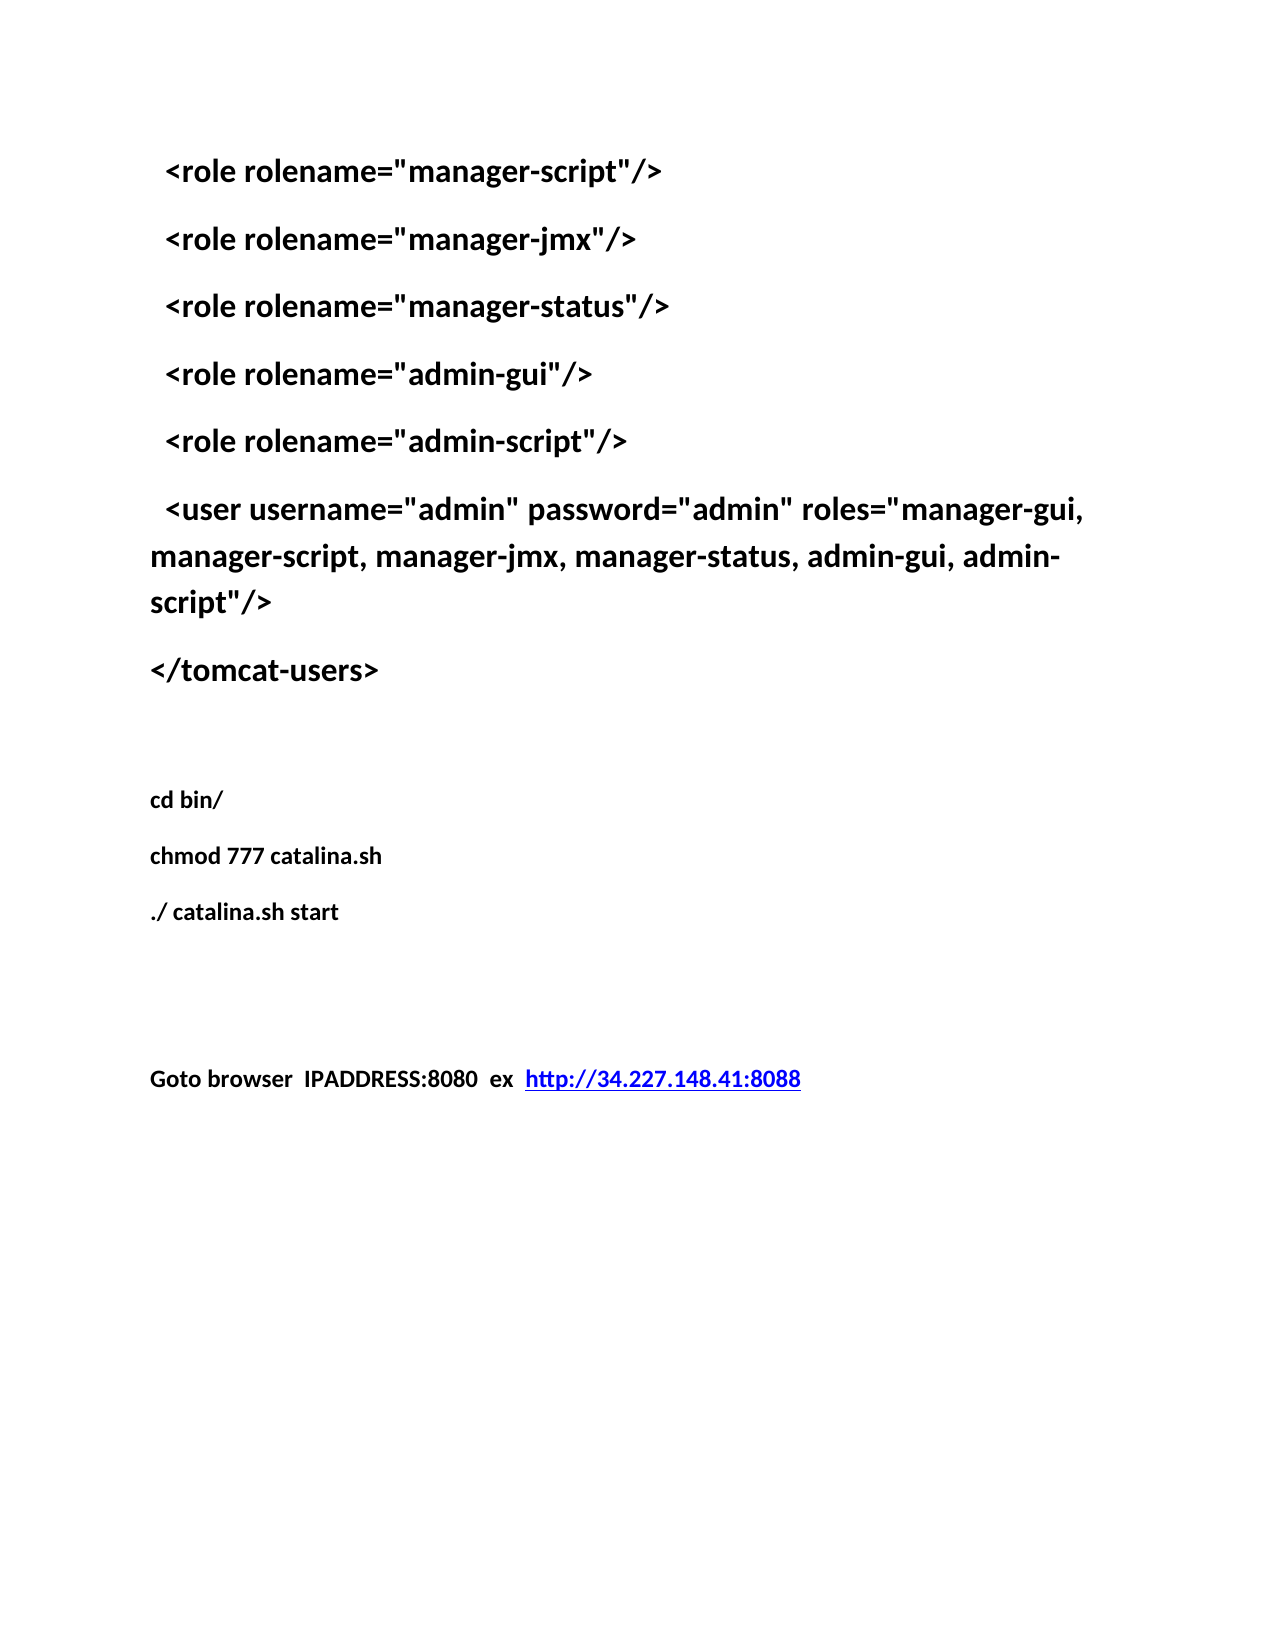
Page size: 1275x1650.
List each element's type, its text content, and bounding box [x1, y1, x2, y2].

text <role rolename="manager-jmx"/> [150, 218, 1125, 258]
text <role rolename="admin-gui"/> [150, 353, 1125, 393]
text chmod 777 catalina.sh [150, 840, 1125, 871]
text <role rolename="admin-script"/> [150, 420, 1125, 461]
text <role rolename="manager-script"/> [150, 150, 1125, 191]
text <user username="admin" password="admin" roles="manager-gui, manager-script, manager-jmx, manager-status, admin-gui, admin-script"/> [150, 488, 1125, 622]
text cd bin/ [150, 784, 1125, 815]
text ./ catalina.sh start [150, 896, 1125, 927]
text Goto browser IPADDRESS:8080 ex http://34.227.148.41:8088 [150, 1063, 1125, 1094]
text <role rolename="manager-status"/> [150, 285, 1125, 326]
text </tomcat-users> [150, 649, 1125, 690]
